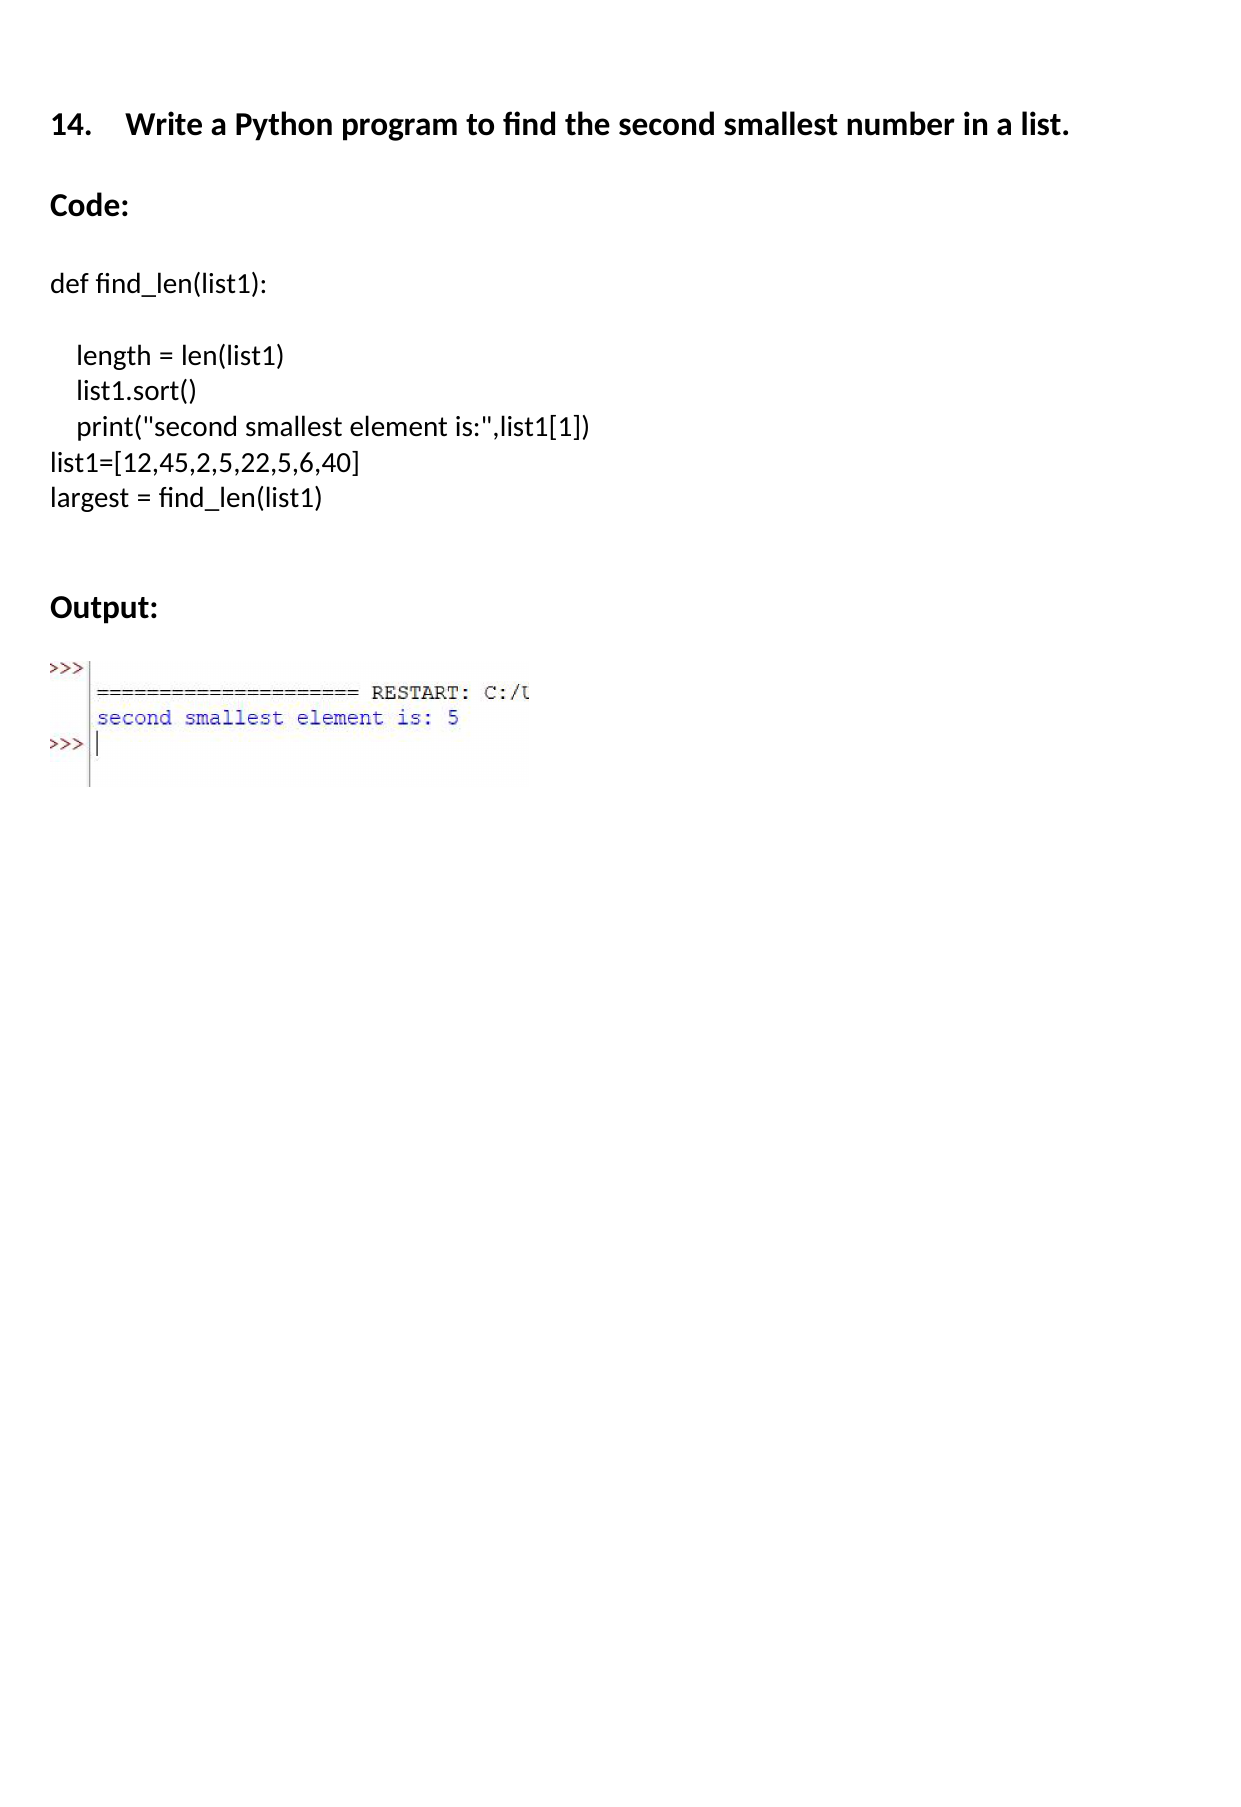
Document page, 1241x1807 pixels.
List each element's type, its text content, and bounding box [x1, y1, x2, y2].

text 14. Write a Python program to find the second smallest number in a list. [50, 109, 1090, 142]
text Code: [50, 190, 1090, 223]
text Output: [50, 592, 1090, 625]
text list1=[12,45,2,5,22,5,6,40] [50, 449, 1090, 478]
picture [50, 661, 529, 787]
text largest = find_len(list1) [50, 484, 1090, 514]
text list1.sort() [76, 377, 1090, 407]
text length = len(list1) [76, 342, 1090, 371]
text def find_len(list1): [50, 271, 1090, 300]
text print("second smallest element is:",list1[1]) [76, 413, 1090, 442]
